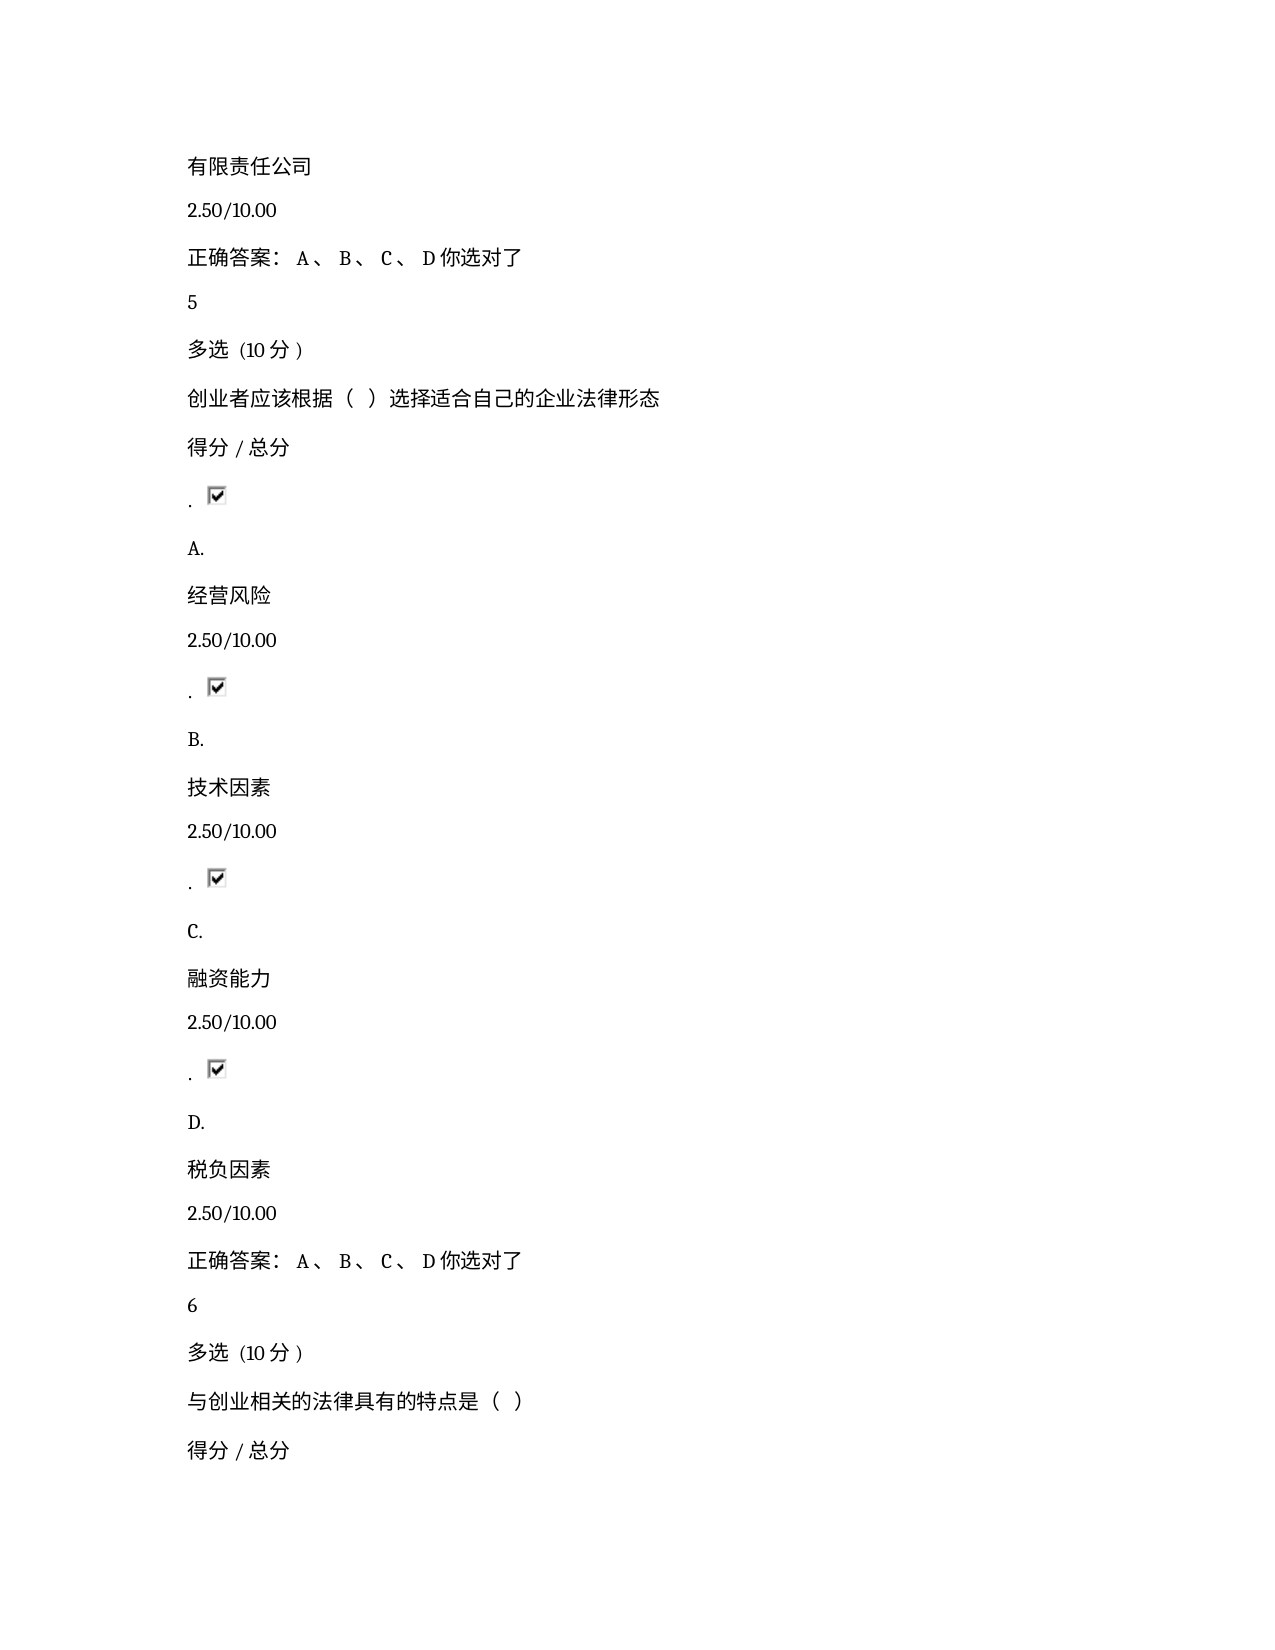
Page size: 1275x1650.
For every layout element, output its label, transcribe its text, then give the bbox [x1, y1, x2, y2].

text 2.50/10.00 [187, 820, 1087, 844]
text 2.50/10.00 [187, 629, 1087, 653]
text 多选 (10 分 ) [187, 333, 1087, 363]
text 创业者应该根据（ ）选择适合自己的企业法律形态 [187, 382, 1087, 412]
text ∙ [187, 862, 1087, 901]
text ∙ [187, 1054, 1087, 1092]
text 税负因素 [187, 1153, 1087, 1183]
text 有限责任公司 [187, 150, 1087, 180]
text 正确答案： A 、 B 、 C 、 D 你选对了 [187, 1245, 1087, 1275]
text A. [187, 537, 1087, 561]
text ∙ [187, 480, 1087, 518]
text 2.50/10.00 [187, 1202, 1087, 1226]
text B. [187, 728, 1087, 752]
text 2.50/10.00 [187, 1011, 1087, 1035]
text C. [187, 919, 1087, 943]
picture [206, 480, 249, 513]
text 5 [187, 291, 1087, 314]
text 经营风险 [187, 580, 1087, 610]
text 多选 (10 分 ) [187, 1336, 1087, 1367]
picture [206, 862, 249, 896]
text 正确答案： A 、 B 、 C 、 D 你选对了 [187, 242, 1087, 272]
text 6 [187, 1294, 1087, 1318]
text 得分 / 总分 [187, 1434, 1087, 1464]
text 技术因素 [187, 771, 1087, 801]
text 与创业相关的法律具有的特点是（ ） [187, 1385, 1087, 1416]
text ∙ [187, 671, 1087, 709]
picture [206, 671, 249, 705]
text D. [187, 1110, 1087, 1134]
text 2.50/10.00 [187, 199, 1087, 223]
text 得分 / 总分 [187, 431, 1087, 461]
text 融资能力 [187, 962, 1087, 992]
picture [206, 1053, 249, 1087]
